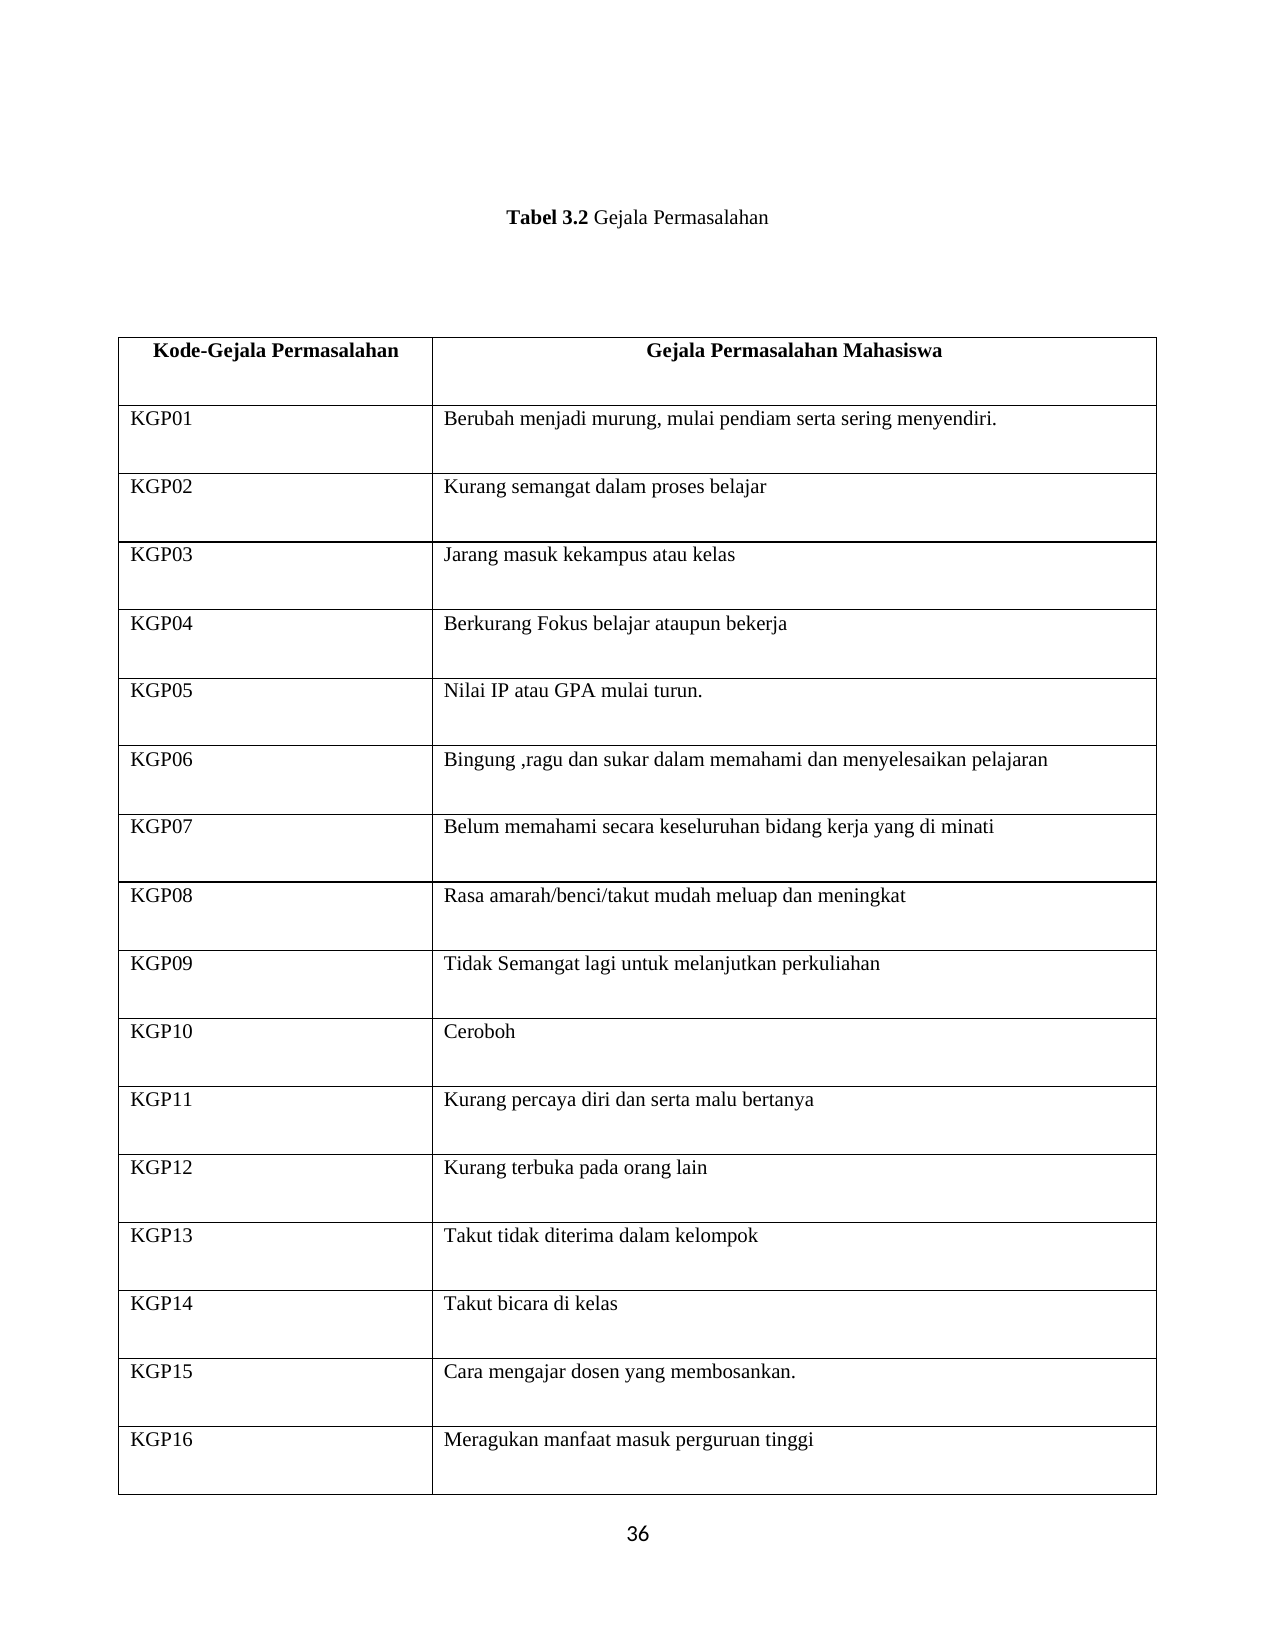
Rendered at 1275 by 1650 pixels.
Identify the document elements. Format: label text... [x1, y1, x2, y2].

table_cell KGP02 [119, 474, 432, 541]
table_cell KGP01 [119, 406, 432, 473]
table_cell KGP03 [119, 543, 432, 609]
table_cell KGP13 [119, 1223, 432, 1289]
table_header Gejala Permasalahan Mahasiswa [433, 338, 1156, 405]
table_cell Bingung ,ragu dan sukar dalam memahami dan menyelesaikan pelajaran [433, 746, 1156, 813]
table_cell KGP06 [119, 746, 432, 813]
table_cell KGP11 [119, 1087, 432, 1153]
text Tabel 3.2 Gejala Permasalahan [150, 205, 1125, 229]
table_cell Takut bicara di kelas [433, 1291, 1156, 1358]
table_cell Nilai IP atau GPA mulai turun. [433, 679, 1156, 745]
table_cell Ceroboh [433, 1019, 1156, 1086]
table_cell KGP05 [119, 679, 432, 745]
table_cell KGP08 [119, 883, 432, 949]
table_cell Kurang terbuka pada orang lain [433, 1155, 1156, 1222]
table_cell Berubah menjadi murung, mulai pendiam serta sering menyendiri. [433, 406, 1156, 473]
table_cell Kurang percaya diri dan serta malu bertanya [433, 1087, 1156, 1153]
table_cell KGP07 [119, 815, 432, 881]
table_cell Belum memahami secara keseluruhan bidang kerja yang di minati [433, 815, 1156, 881]
table_cell Meragukan manfaat masuk perguruan tinggi [433, 1427, 1156, 1494]
table_cell KGP10 [119, 1019, 432, 1086]
table_cell Rasa amarah/benci/takut mudah meluap dan meningkat [433, 883, 1156, 949]
table_cell KGP12 [119, 1155, 432, 1222]
table_cell Tidak Semangat lagi untuk melanjutkan perkuliahan [433, 951, 1156, 1017]
table_cell Kurang semangat dalam proses belajar [433, 474, 1156, 541]
table_header Kode-Gejala Permasalahan [119, 338, 432, 405]
table_cell KGP14 [119, 1291, 432, 1358]
table_cell Takut tidak diterima dalam kelompok [433, 1223, 1156, 1289]
table_cell Cara mengajar dosen yang membosankan. [433, 1359, 1156, 1426]
table_cell KGP15 [119, 1359, 432, 1426]
table_cell KGP04 [119, 610, 432, 677]
table_cell Jarang masuk kekampus atau kelas [433, 543, 1156, 609]
table_cell KGP09 [119, 951, 432, 1017]
table_cell Berkurang Fokus belajar ataupun bekerja [433, 610, 1156, 677]
table_cell KGP16 [119, 1427, 432, 1494]
